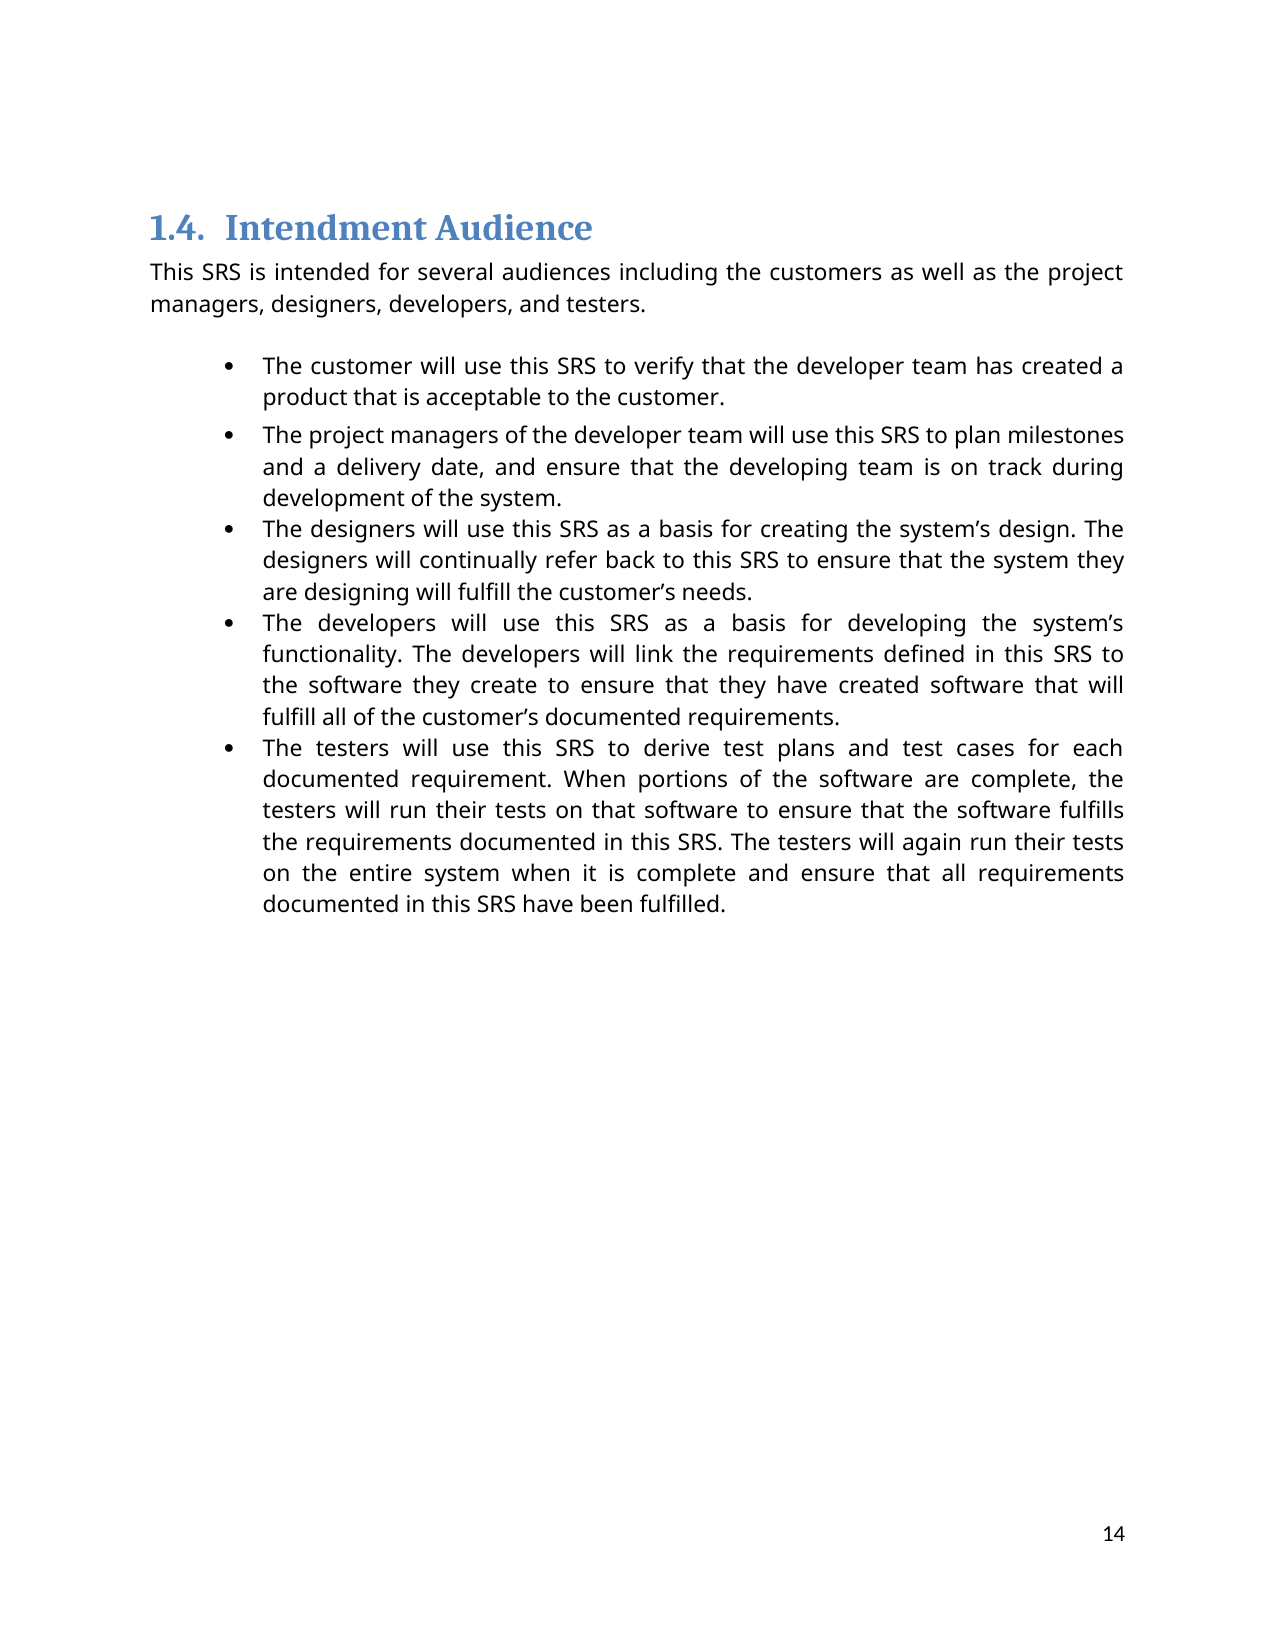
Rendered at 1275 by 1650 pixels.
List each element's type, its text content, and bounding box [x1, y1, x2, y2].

list The testers will use this SRS to derive test plans and test cases for each documented requirement. When portions of the software are complete, the testers will run their tests on that software to ensure that the software fulfills the requirements documented in this SRS. The testers will again run their tests on the entire system when it is complete and ensure that all requirements documented in this SRS have been fulfilled. [225, 732, 1125, 919]
list The designers will use this SRS as a basis for creating the system’s design. The designers will continually refer back to this SRS to ensure that the system they are designing will fulfill the customer’s needs. [225, 513, 1125, 607]
list The customer will use this SRS to verify that the developer team has created a product that is acceptable to the customer. [225, 350, 1125, 413]
subtitle Intendment Audience [150, 207, 1125, 250]
list The project managers of the developer team will use this SRS to plan milestones and a delivery date, and ensure that the developing team is on track during development of the system. [225, 419, 1125, 513]
text This SRS is intended for several audiences including the customers as well as the project managers, designers, developers, and testers. [150, 256, 1125, 319]
list The developers will use this SRS as a basis for developing the system’s functionality. The developers will link the requirements defined in this SRS to the software they create to ensure that they have created software that will fulfill all of the customer’s documented requirements. [225, 607, 1125, 732]
